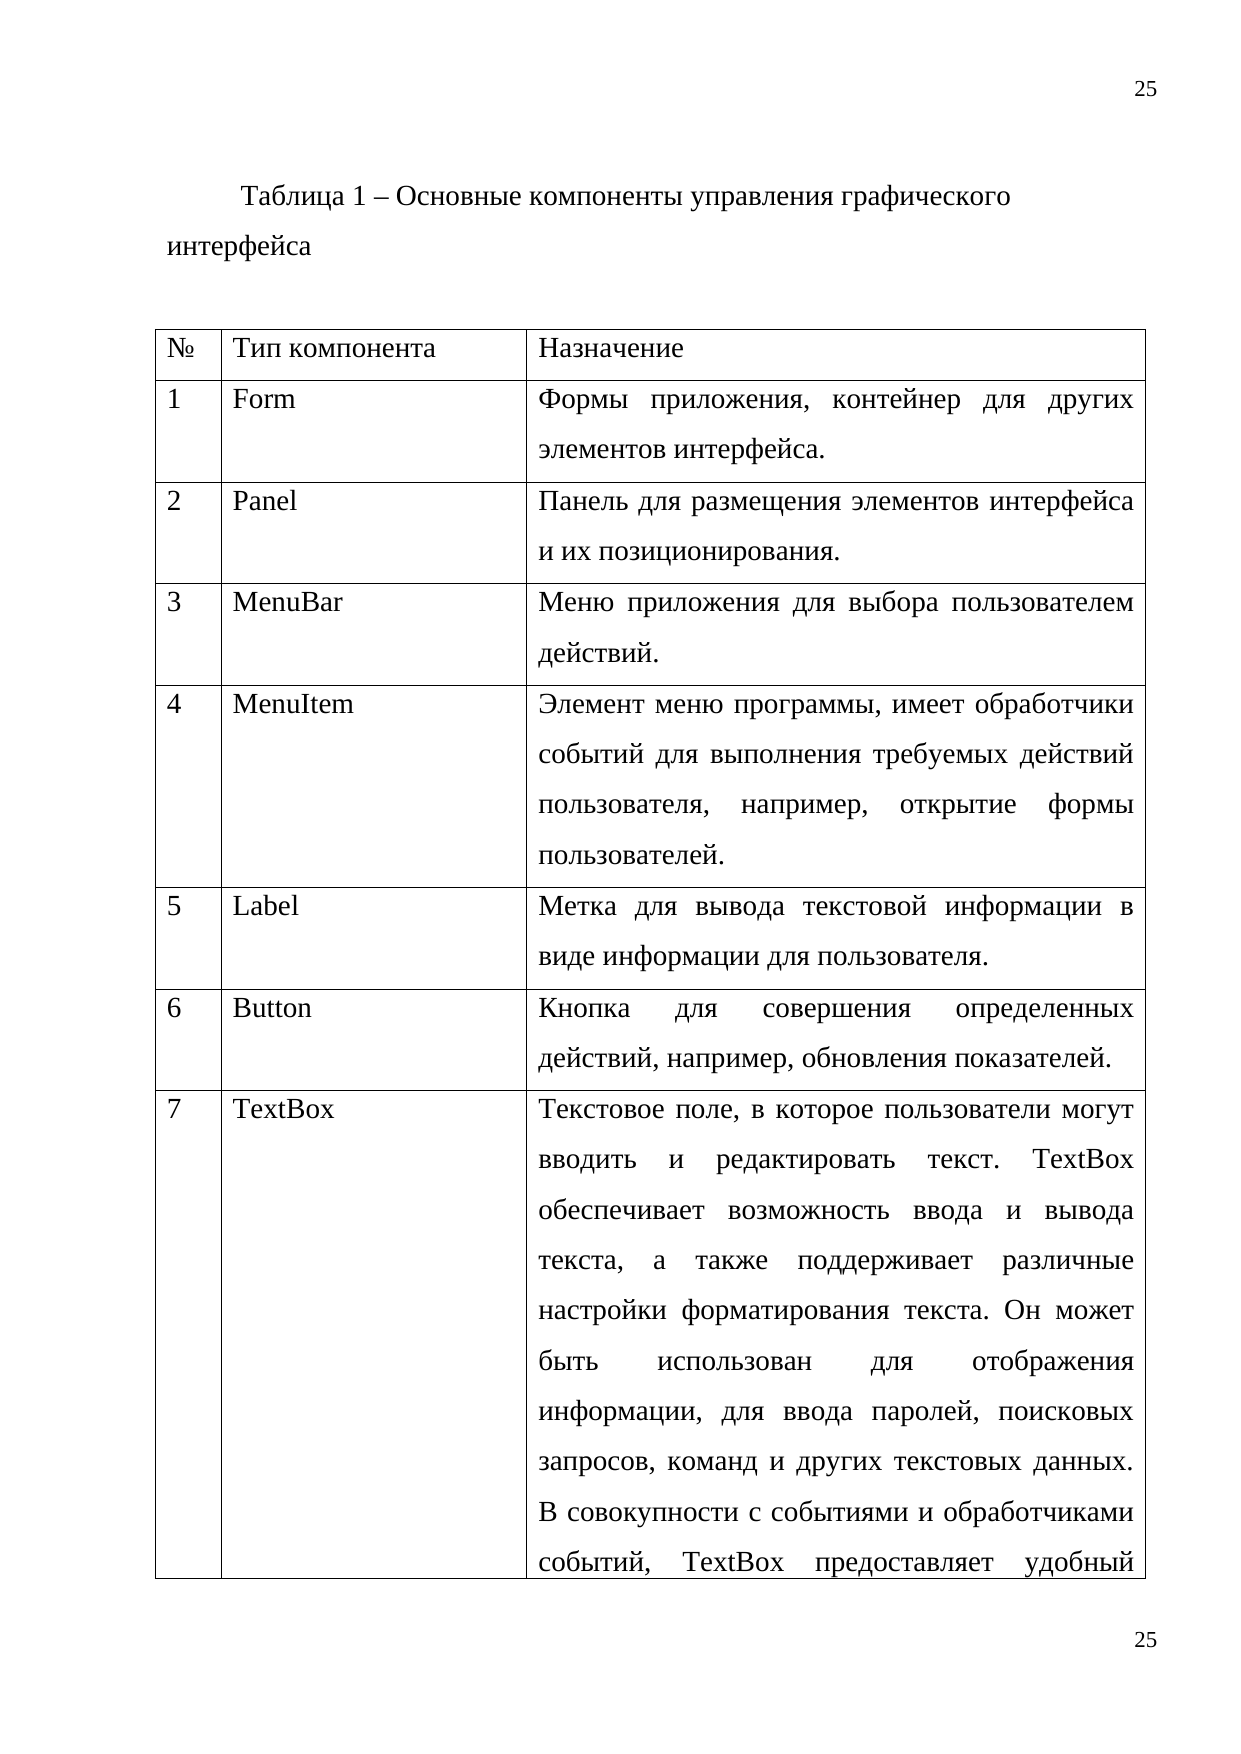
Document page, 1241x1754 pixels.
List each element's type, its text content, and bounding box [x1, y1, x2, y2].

table_cell 4 [156, 686, 221, 887]
table_cell Меню приложения для выбора пользователем действий. [527, 584, 1145, 685]
table_cell Метка для вывода текстовой информации в виде информации для пользователя. [527, 888, 1145, 989]
text Таблица 1 – Основные компоненты управления графического интерфейса [167, 178, 1157, 262]
table_cell 1 [156, 381, 221, 482]
table_cell MenuItem [222, 686, 526, 887]
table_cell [527, 1091, 1145, 1578]
table_cell Элемент меню программы, имеет обработчики событий для выполнения требуемых действий пользователя, например, открытие формы пользователей. [527, 686, 1145, 887]
table_header № [156, 330, 221, 380]
table_cell Label [222, 888, 526, 989]
table_cell 3 [156, 584, 221, 685]
table_cell 7 [156, 1091, 221, 1578]
table_cell 6 [156, 990, 221, 1090]
table_header Тип компонента [222, 330, 526, 380]
table_cell TextBox [222, 1091, 526, 1578]
table_cell Form [222, 381, 526, 482]
table_cell 2 [156, 483, 221, 583]
table_cell Кнопка для совершения определенных действий, например, обновления показателей. [527, 990, 1145, 1090]
table_cell Формы приложения, контейнер для других элементов интерфейса. [527, 381, 1145, 482]
table_cell 5 [156, 888, 221, 989]
table_cell Panel [222, 483, 526, 583]
table_cell Button [222, 990, 526, 1090]
table_cell Панель для размещения элементов интерфейса и их позиционирования. [527, 483, 1145, 583]
table_header Назначение [527, 330, 1145, 380]
table_cell MenuBar [222, 584, 526, 685]
